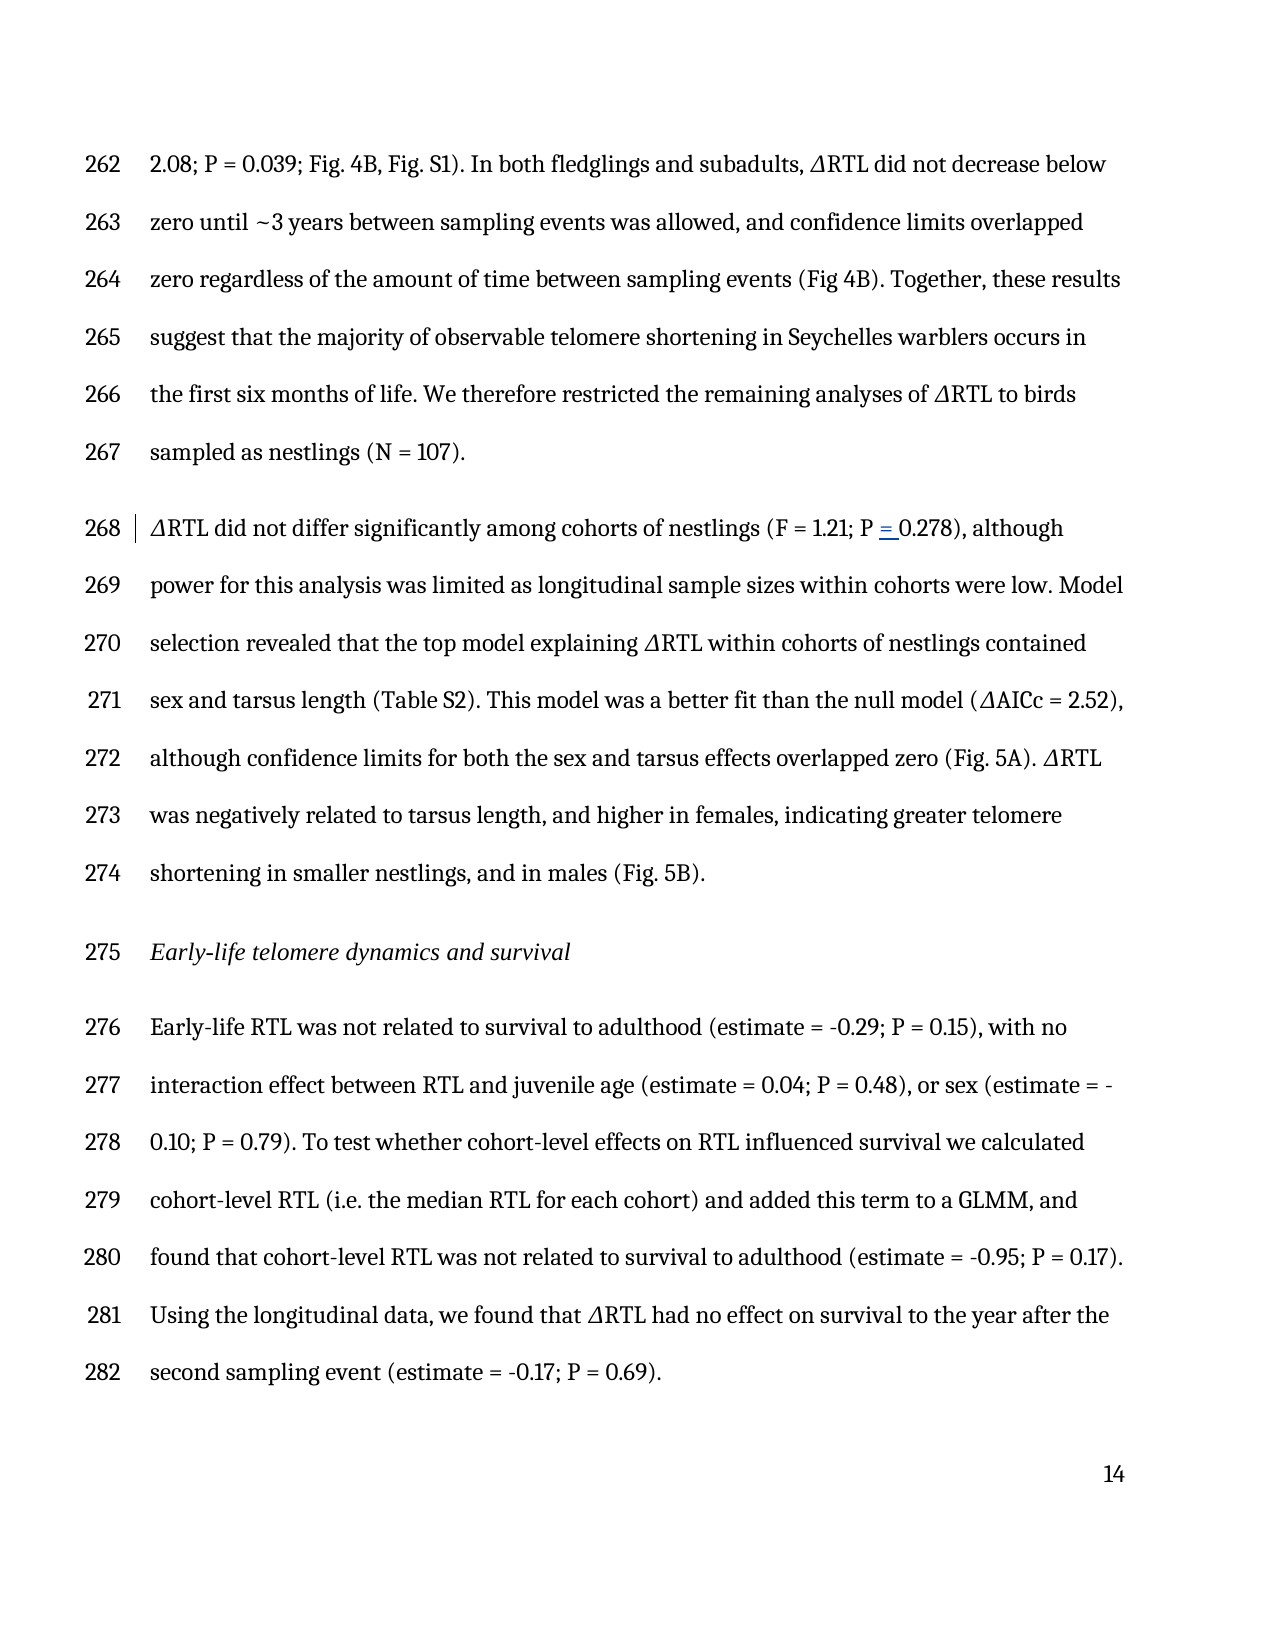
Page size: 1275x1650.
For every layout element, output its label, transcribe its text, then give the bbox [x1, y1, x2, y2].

text RTL did not differ significantly among cohorts of nestlings (F = 1.21; P 0.278), although power for this analysis was limited as longitudinal sample sizes within cohorts were low. Model selection revealed that the top model explaining RTL within cohorts of nestlings contained sex and tarsus length (Table S2). This model was a better fit than the null model (AICc = 2.52), although confidence limits for both the sex and tarsus effects overlapped zero (Fig. 5A). RTL was negatively related to tarsus length, and higher in females, indicating greater telomere shortening in smaller nestlings, and in males (Fig. 5B). [150, 514, 1125, 887]
text Early-life RTL was not related to survival to adulthood (estimate = -0.29; P = 0.15), with no interaction effect between RTL and juvenile age (estimate = 0.04; P = 0.48), or sex (estimate = -0.10; P = 0.79). To test whether cohort-level effects on RTL influenced survival we calculated cohort-level RTL (i.e. the median RTL for each cohort) and added this term to a GLMM, and found that cohort-level RTL was not related to survival to adulthood (estimate = -0.95; P = 0.17). Using the longitudinal data, we found that RTL had no effect on survival to the year after the second sampling event (estimate = -0.17; P = 0.69). [150, 1013, 1125, 1387]
subtitle Early-life telomere dynamics and survival [150, 937, 1125, 966]
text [150, 150, 1125, 466]
